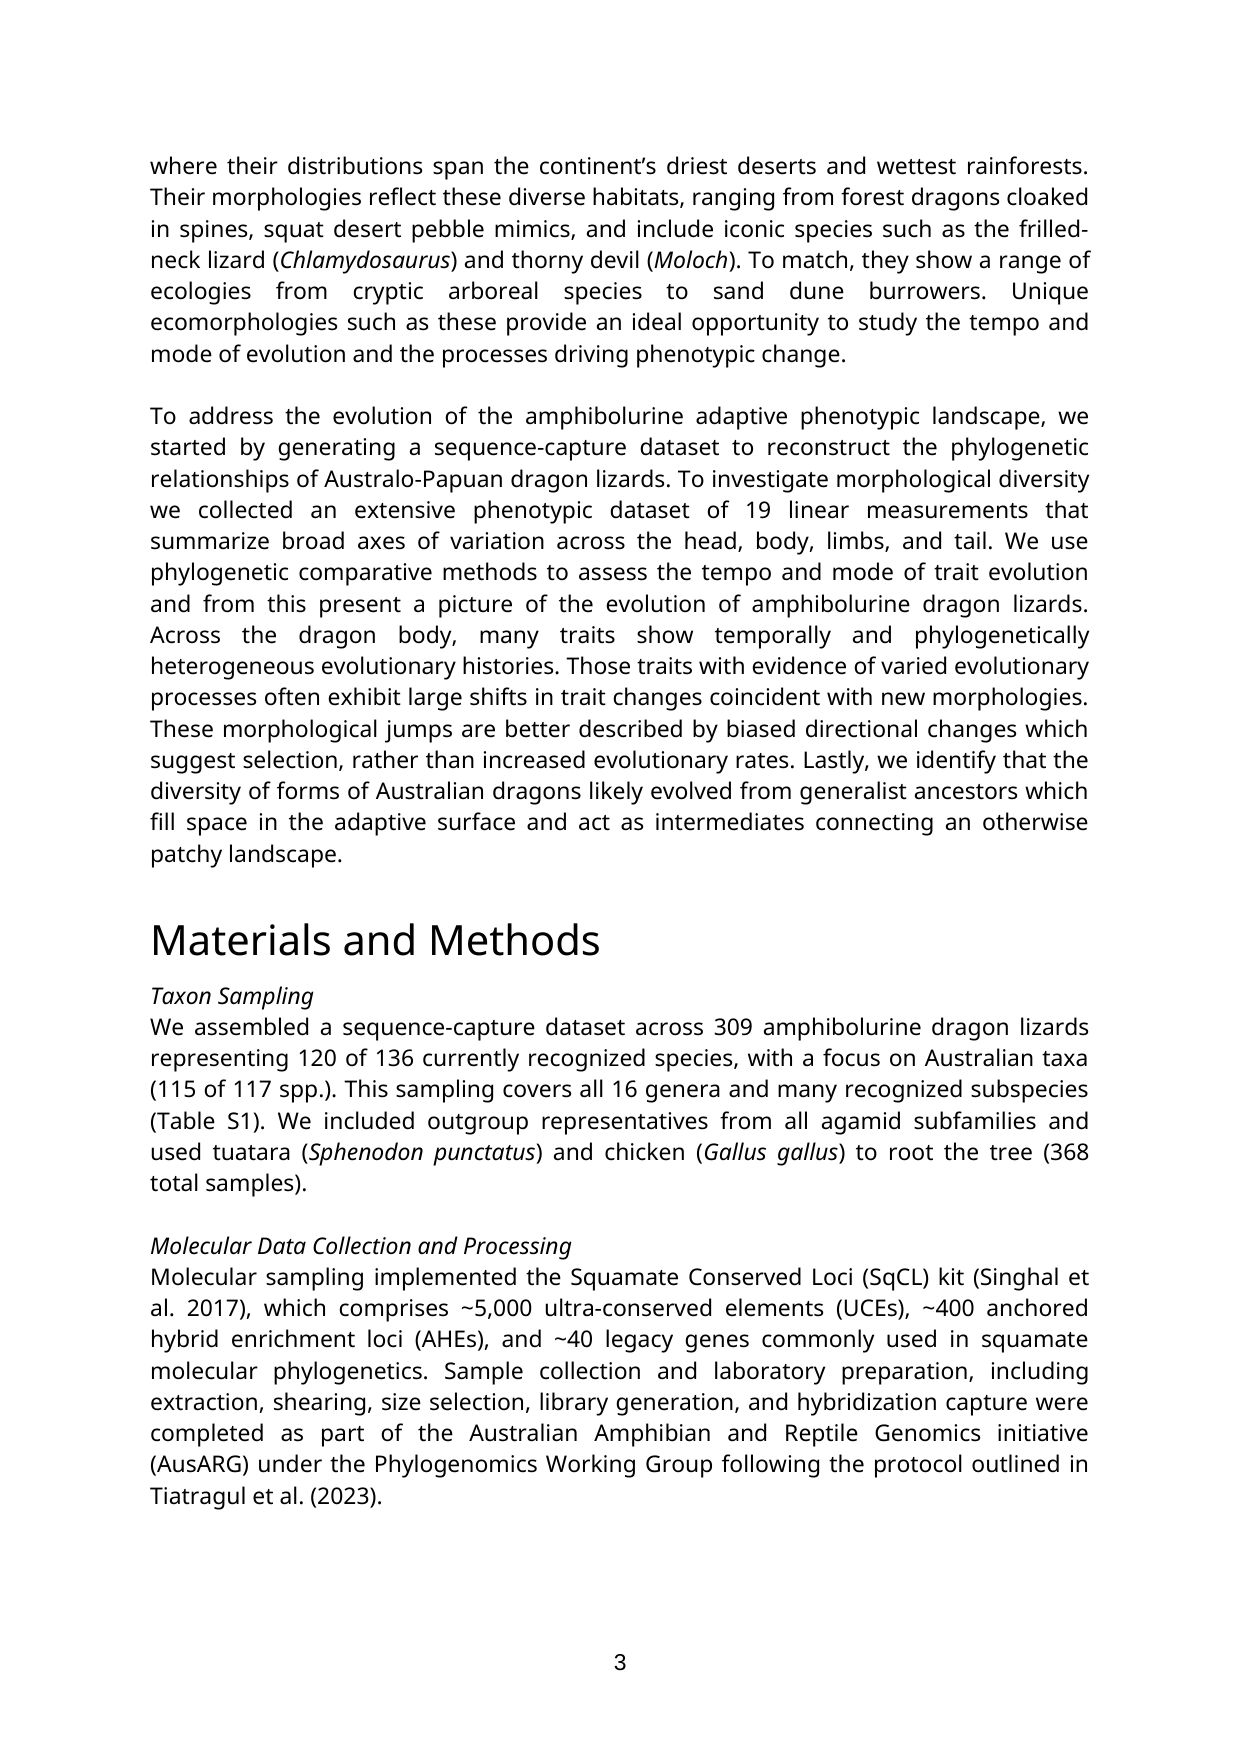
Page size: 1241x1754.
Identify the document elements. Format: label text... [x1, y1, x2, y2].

text Taxon Sampling [150, 980, 1090, 1011]
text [150, 150, 1090, 369]
text We assembled a sequence-capture dataset across 309 amphibolurine dragon lizards representing 120 of 136 currently recognized species, with a focus on Australian taxa (115 of 117 spp.). This sampling covers all 16 genera and many recognized subspecies (Table S1). We included outgroup representatives from all agamid subfamilies and used tuatara (Sphenodon punctatus) and chicken (Gallus gallus) to root the tree (368 total samples). [150, 1011, 1090, 1198]
subtitle Materials and Methods [150, 910, 1090, 967]
text Molecular sampling implemented the Squamate Conserved Loci (SqCL) kit (Singhal et al. 2017), which comprises ~5,000 ultra-conserved elements (UCEs), ~400 anchored hybrid enrichment loci (AHEs), and ~40 legacy genes commonly used in squamate molecular phylogenetics. Sample collection and laboratory preparation, including extraction, shearing, size selection, library generation, and hybridization capture were completed as part of the Australian Amphibian and Reptile Genomics initiative (AusARG) under the Phylogenomics Working Group following the protocol outlined in Tiatragul et al. (2023). [150, 1261, 1090, 1511]
text To address the evolution of the amphibolurine adaptive phenotypic landscape, we started by generating a sequence-capture dataset to reconstruct the phylogenetic relationships of Australo-Papuan dragon lizards. To investigate morphological diversity we collected an extensive phenotypic dataset of 19 linear measurements that summarize broad axes of variation across the head, body, limbs, and tail. We use phylogenetic comparative methods to assess the tempo and mode of trait evolution and from this present a picture of the evolution of amphibolurine dragon lizards. Across the dragon body, many traits show temporally and phylogenetically heterogeneous evolutionary histories. Those traits with evidence of varied evolutionary processes often exhibit large shifts in trait changes coincident with new morphologies. These morphological jumps are better described by biased directional changes which suggest selection, rather than increased evolutionary rates. Lastly, we identify that the diversity of forms of Australian dragons likely evolved from generalist ancestors which fill space in the adaptive surface and act as intermediates connecting an otherwise patchy landscape. [150, 400, 1090, 869]
text Molecular Data Collection and Processing [150, 1230, 1090, 1261]
